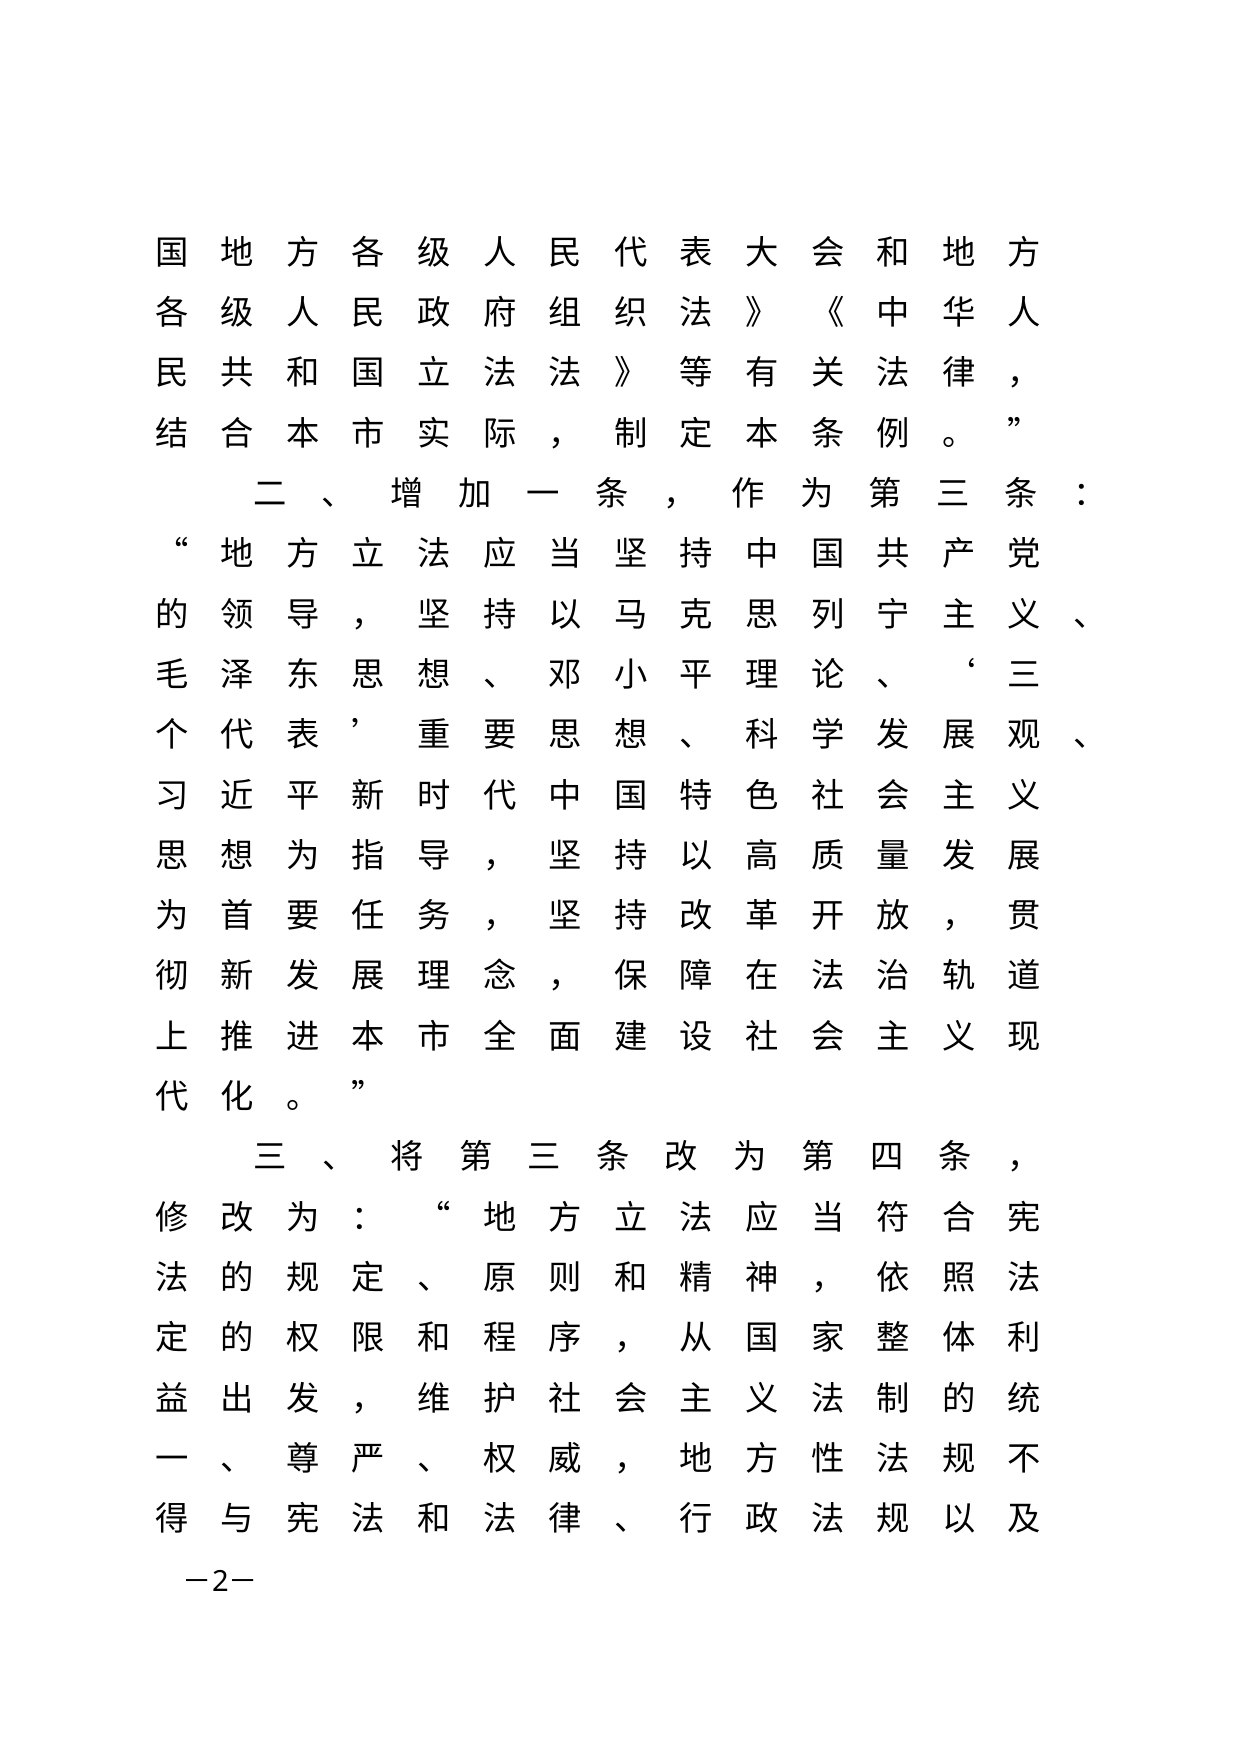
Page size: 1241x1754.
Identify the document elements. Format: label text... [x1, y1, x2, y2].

list 二、增加一条，作为第三条：“地方立法应当坚持中国共产党的领导，坚持以马克思列宁主义、毛泽东思想、邓小平理论、‘三个代表’重要思想、科学发展观、习近平新时代中国特色社会主义思想为指导，坚持以高质量发展为首要任务，坚持改革开放，贯彻新发展理念，保障在法治轨道上推进本市全面建设社会主义现代化。” [155, 461, 1073, 1124]
list 一、将第一条修改为：“为了规范地方立法活动，提高立法质量，发挥立法的引领和推动作用，根据宪法和《中华人民共和国地方各级人民代表大会和地方各级人民政府组织法》《中华人民共和国立法法》等有关法律，结合本市实际，制定本条例。” [155, 219, 1073, 461]
list 三、将第三条改为第四条，修改为：“地方立法应当符合宪法的规定、原则和精神，依照法定的权限和程序，从国家整体利益出发，维护社会主义法制的统一、尊严、权威，地方性法规不得与宪法和法律、行政法规以及广东省制定的地方性法规相抵触。” [155, 1124, 1073, 1546]
